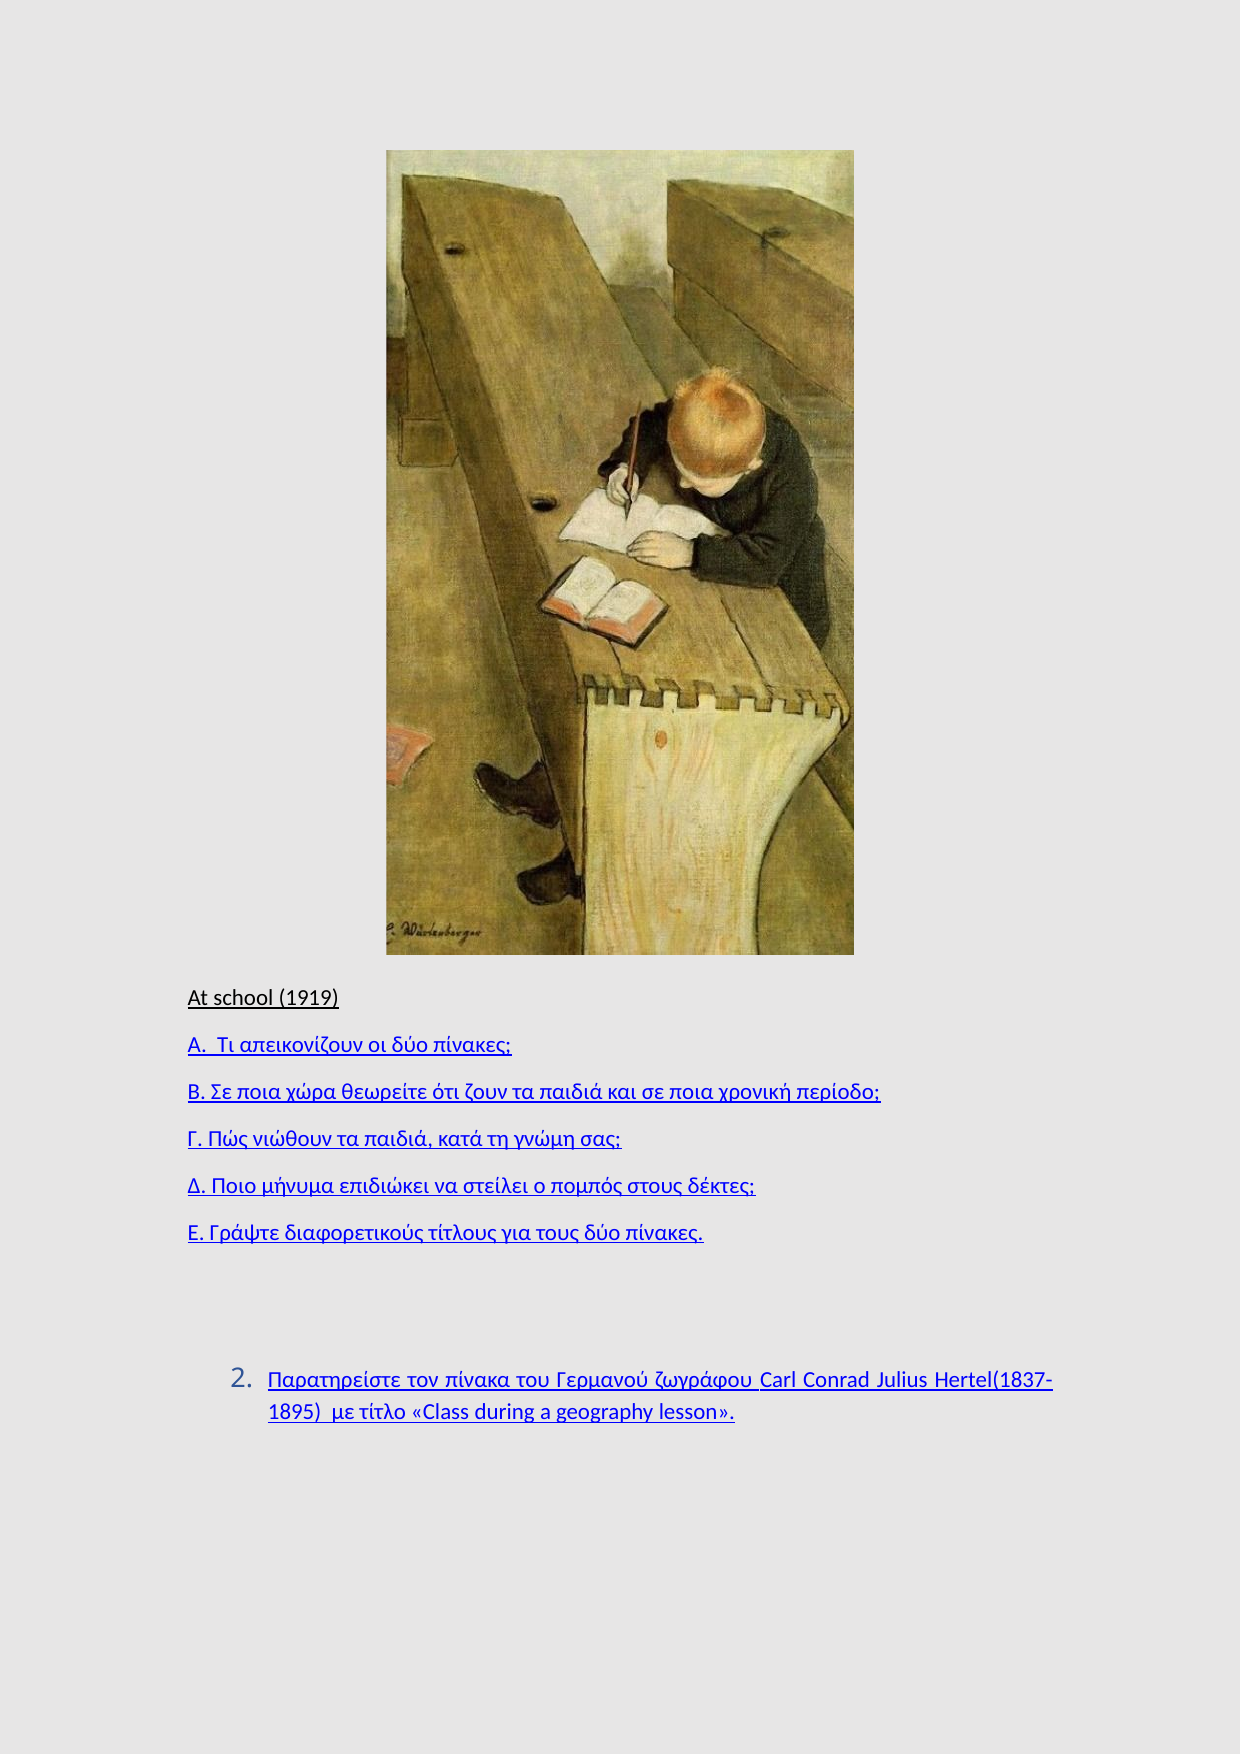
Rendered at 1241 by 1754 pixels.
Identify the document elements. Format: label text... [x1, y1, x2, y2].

picture [386, 150, 854, 955]
text Α. Τι απεικονίζουν οι δύο πίνακες; [187, 1030, 1053, 1058]
text Γ. Πώς νιώθουν τα παιδιά, κατά τη γνώμη σας; [187, 1124, 1053, 1152]
list Παρατηρείστε τον πίνακα του Γερμανού ζωγράφου Carl Conrad Julius Hertel(1837-1895) με τίτλο «Class during a geography lesson». [230, 1358, 1053, 1425]
text At school (1919) [187, 983, 1053, 1011]
text Δ. Ποιο μήνυμα επιδιώκει να στείλει ο πομπός στους δέκτες; [187, 1171, 1053, 1199]
text Β. Σε ποια χώρα θεωρείτε ότι ζουν τα παιδιά και σε ποια χρονική περίοδο; [187, 1077, 1053, 1105]
text Ε. Γράψτε διαφορετικούς τίτλους για τους δύο πίνακες. [187, 1218, 1053, 1246]
